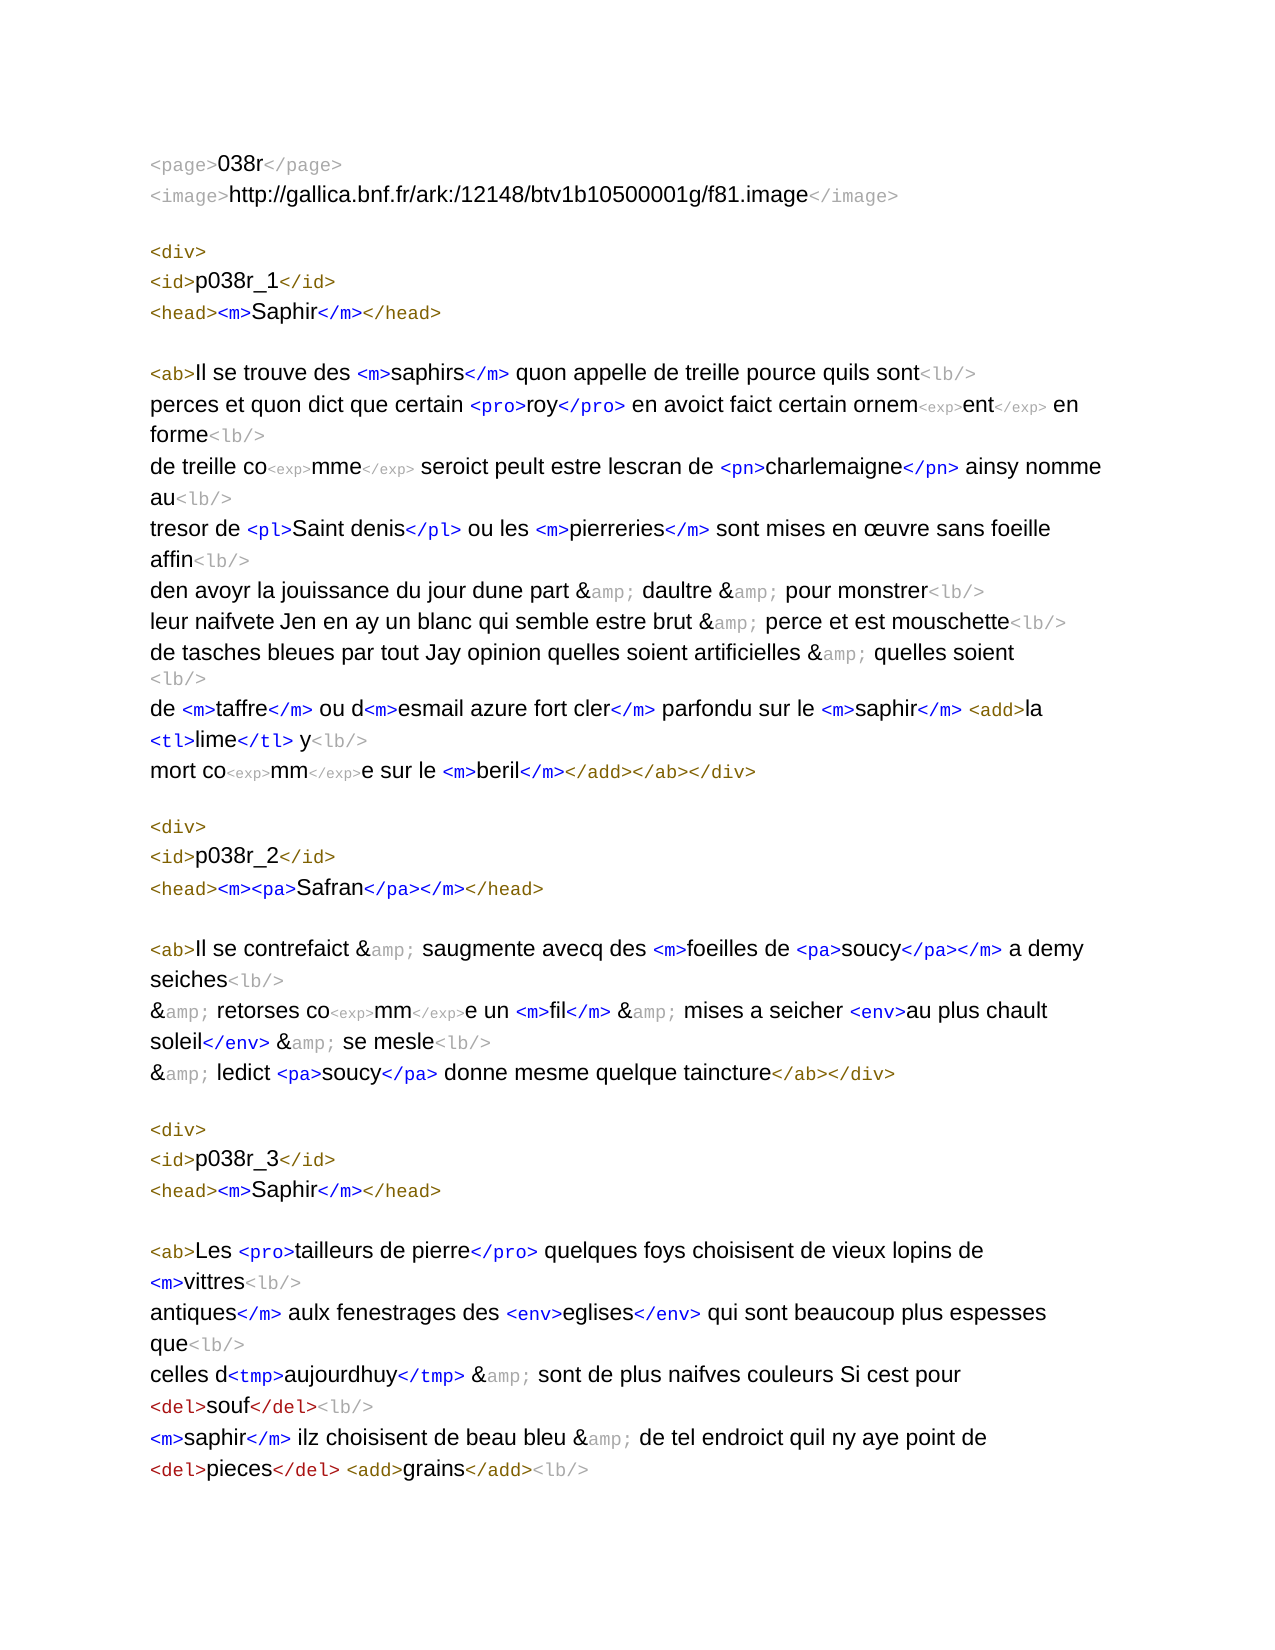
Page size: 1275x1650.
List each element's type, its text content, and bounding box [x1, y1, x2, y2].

text <image>http://gallica.bnf.fr/ark:/12148/btv1b10500001g/f81.image</image> [150, 181, 1125, 208]
text de <m>taffre</m> ou d<m>esmail azure fort cler</m> parfondu sur le <m>saphir</m> <add>la <tl>lime</tl> y<lb/> [150, 694, 1125, 753]
text <div> [150, 818, 1125, 839]
text &amp; retorses co<exp>mm</exp>e un <m>fil</m> &amp; mises a seicher <env>au plus chault soleil</env> &amp; se mesle<lb/> [150, 997, 1125, 1055]
text <page>038r</page> [150, 150, 1125, 177]
text <id>p038r_3</id> [150, 1145, 1125, 1172]
text den avoyr la jouissance du jour dune part &amp; daultre &amp; pour monstrer<lb/> [150, 577, 1125, 604]
text perces et quon dict que certain <pro>roy</pro> en avoict faict certain ornem<exp>ent</exp> en forme<lb/> [150, 391, 1125, 448]
text celles d<tmp>aujourdhuy</tmp> &amp; sont de plus naifves couleurs Si cest pour <del>souf</del><lb/> [150, 1361, 1125, 1419]
text <id>p038r_2</id> [150, 842, 1125, 869]
text <m>saphir</m> ilz choisisent de beau bleu &amp; de tel endroict quil ny aye point de <del>pieces</del> <add>grains</add><lb/> [150, 1423, 1125, 1482]
text <div> [150, 242, 1125, 264]
text <head><m>Saphir</m></head> [150, 1176, 1125, 1203]
text <id>p038r_1</id> [150, 267, 1125, 294]
text mort co<exp>mm</exp>e sur le <m>beril</m></add></ab></div> [150, 757, 1125, 784]
text antiques</m> aulx fenestrages des <env>eglises</env> qui sont beaucoup plus espesses que<lb/> [150, 1299, 1125, 1357]
text de treille co<exp>mme</exp> seroict peult estre lescran de <pn>charlemaigne</pn> ainsy nomme au<lb/> [150, 453, 1125, 511]
text <head><m>Saphir</m></head> [150, 298, 1125, 325]
text tresor de <pl>Saint denis</pl> ou les <m>pierreries</m> sont mises en œuvre sans foeille affin<lb/> [150, 515, 1125, 573]
text <div> [150, 1120, 1125, 1142]
text de tasches bleues par tout Jay opinion quelles soient artificielles &amp; quelles soient [150, 639, 1125, 666]
text leur naifvete Jen en ay un blanc qui semble estre brut &amp; perce et est mouschette<lb/> [150, 608, 1125, 635]
text <ab>Il se contrefaict &amp; saugmente avecq des <m>foeilles de <pa>soucy</pa></m> a demy seiches<lb/> [150, 935, 1125, 993]
text <lb/> [150, 670, 1125, 691]
text <ab>Les <pro>tailleurs de pierre</pro> quelques foys choisisent de vieux lopins de <m>vittres<lb/> [150, 1237, 1125, 1295]
text &amp; ledict <pa>soucy</pa> donne mesme quelque taincture</ab></div> [150, 1059, 1125, 1086]
text <head><m><pa>Safran</pa></m></head> [150, 873, 1125, 901]
text <ab>Il se trouve des <m>saphirs</m> quon appelle de treille pource quils sont<lb/> [150, 359, 1125, 386]
